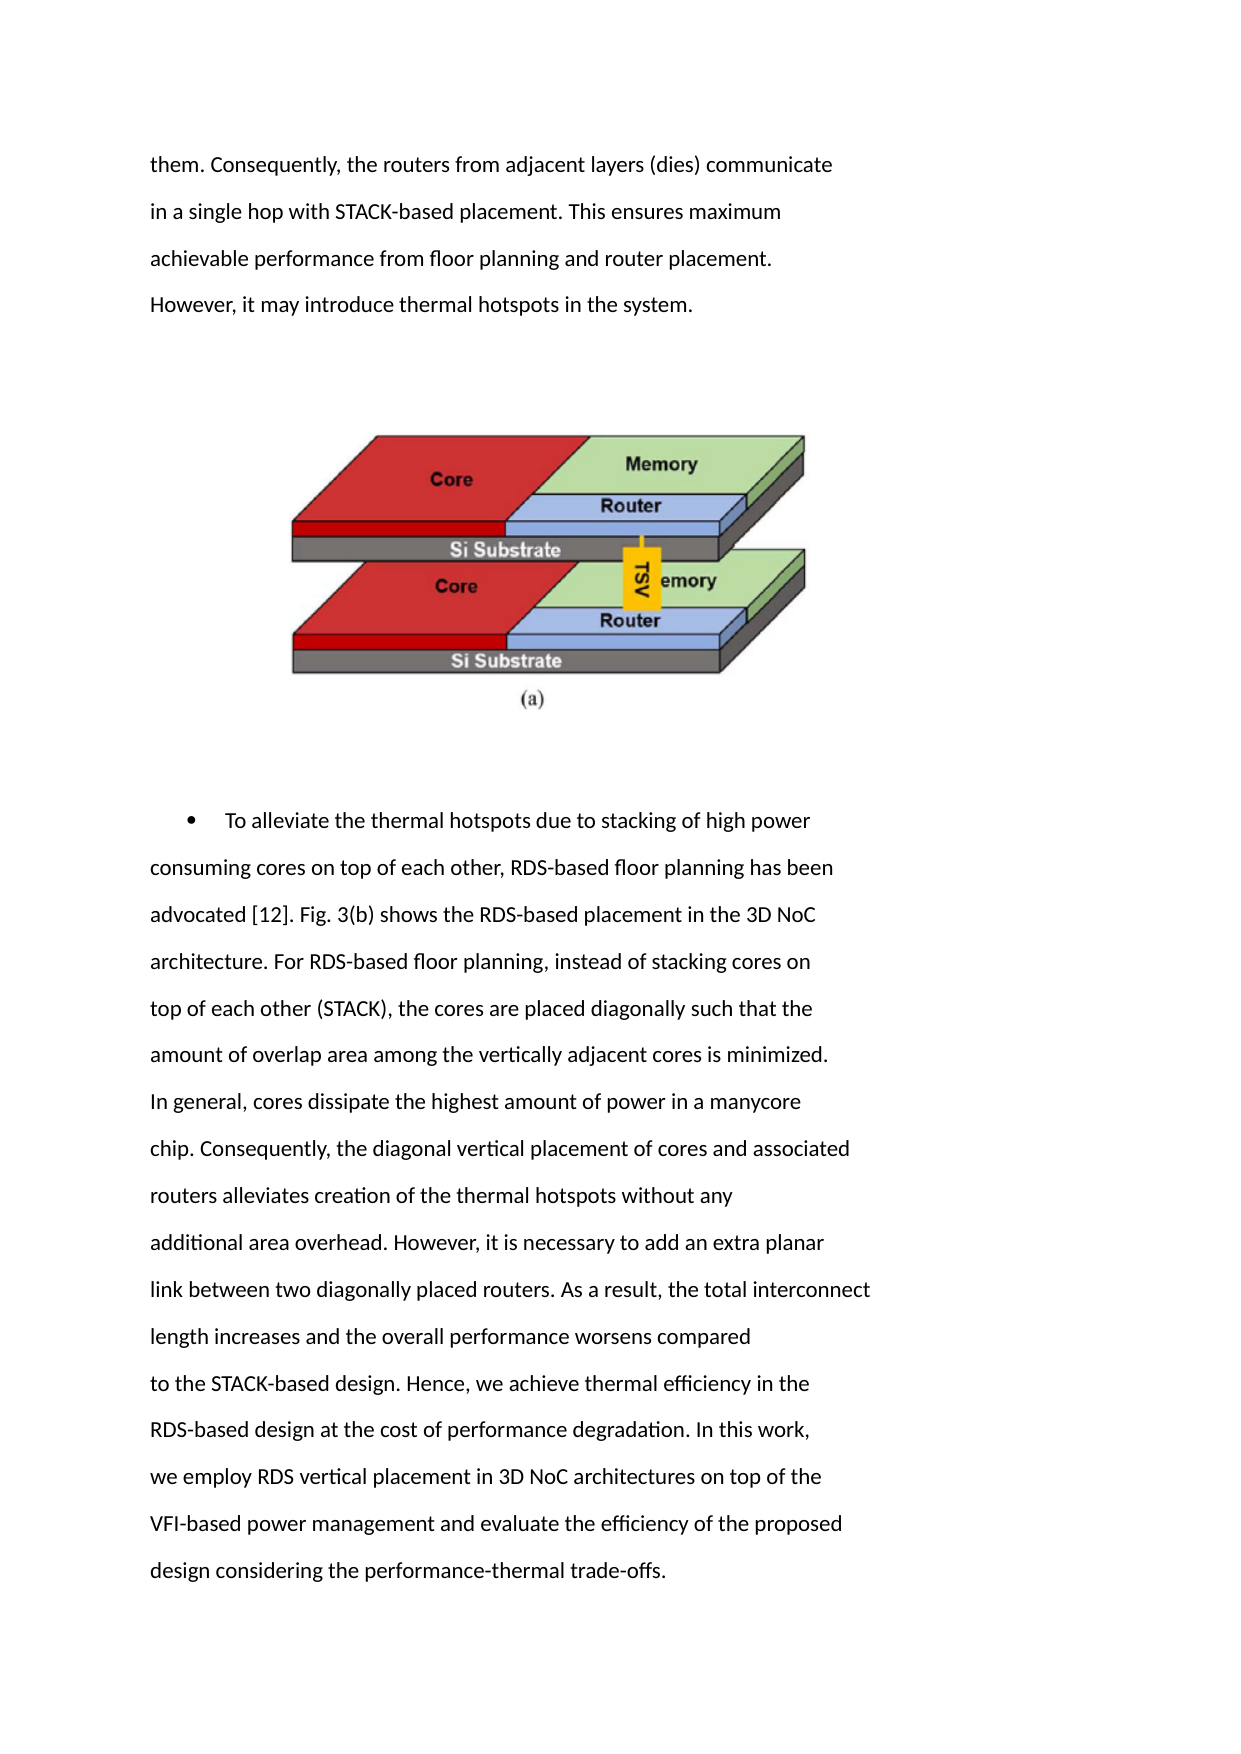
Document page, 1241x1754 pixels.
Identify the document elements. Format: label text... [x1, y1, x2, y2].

text consuming cores on top of each other, RDS-based floor planning has been [150, 853, 1090, 881]
text However, it may introduce thermal hotspots in the system. [150, 291, 1090, 319]
text routers alleviates creation of the thermal hotspots without any [150, 1181, 1090, 1209]
text design considering the performance-thermal trade-offs. [150, 1556, 1090, 1584]
list To alleviate the thermal hotspots due to stacking of high power [187, 806, 1090, 834]
text to the STACK-based design. Hence, we achieve thermal efficiency in the [150, 1369, 1090, 1397]
text amount of overlap area among the vertically adjacent cores is minimized. [150, 1041, 1090, 1069]
text additional area overhead. However, it is necessary to add an extra planar [150, 1228, 1090, 1256]
text link between two diagonally placed routers. As a result, the total interconnect [150, 1275, 1090, 1303]
text them. Consequently, the routers from adjacent layers (dies) communicate [150, 150, 1090, 178]
text VFI-based power management and evaluate the efficiency of the proposed [150, 1509, 1090, 1537]
text top of each other (STACK), the cores are placed diagonally such that the [150, 994, 1090, 1022]
text advocated [12]. Fig. 3(b) shows the RDS-based placement in the 3D NoC [150, 900, 1090, 928]
text we employ RDS vertical placement in 3D NoC architectures on top of the [150, 1462, 1090, 1491]
text length increases and the overall performance worsens compared [150, 1322, 1090, 1350]
text In general, cores dissipate the highest amount of power in a manycore [150, 1087, 1090, 1116]
text architecture. For RDS-based floor planning, instead of stacking cores on [150, 947, 1090, 975]
text chip. Consequently, the diagonal vertical placement of cores and associated [150, 1134, 1090, 1162]
text achievable performance from floor planning and router placement. [150, 244, 1090, 272]
text RDS-based design at the cost of performance degradation. In this work, [150, 1416, 1090, 1444]
picture [233, 370, 820, 740]
text in a single hop with STACK-based placement. This ensures maximum [150, 197, 1090, 225]
